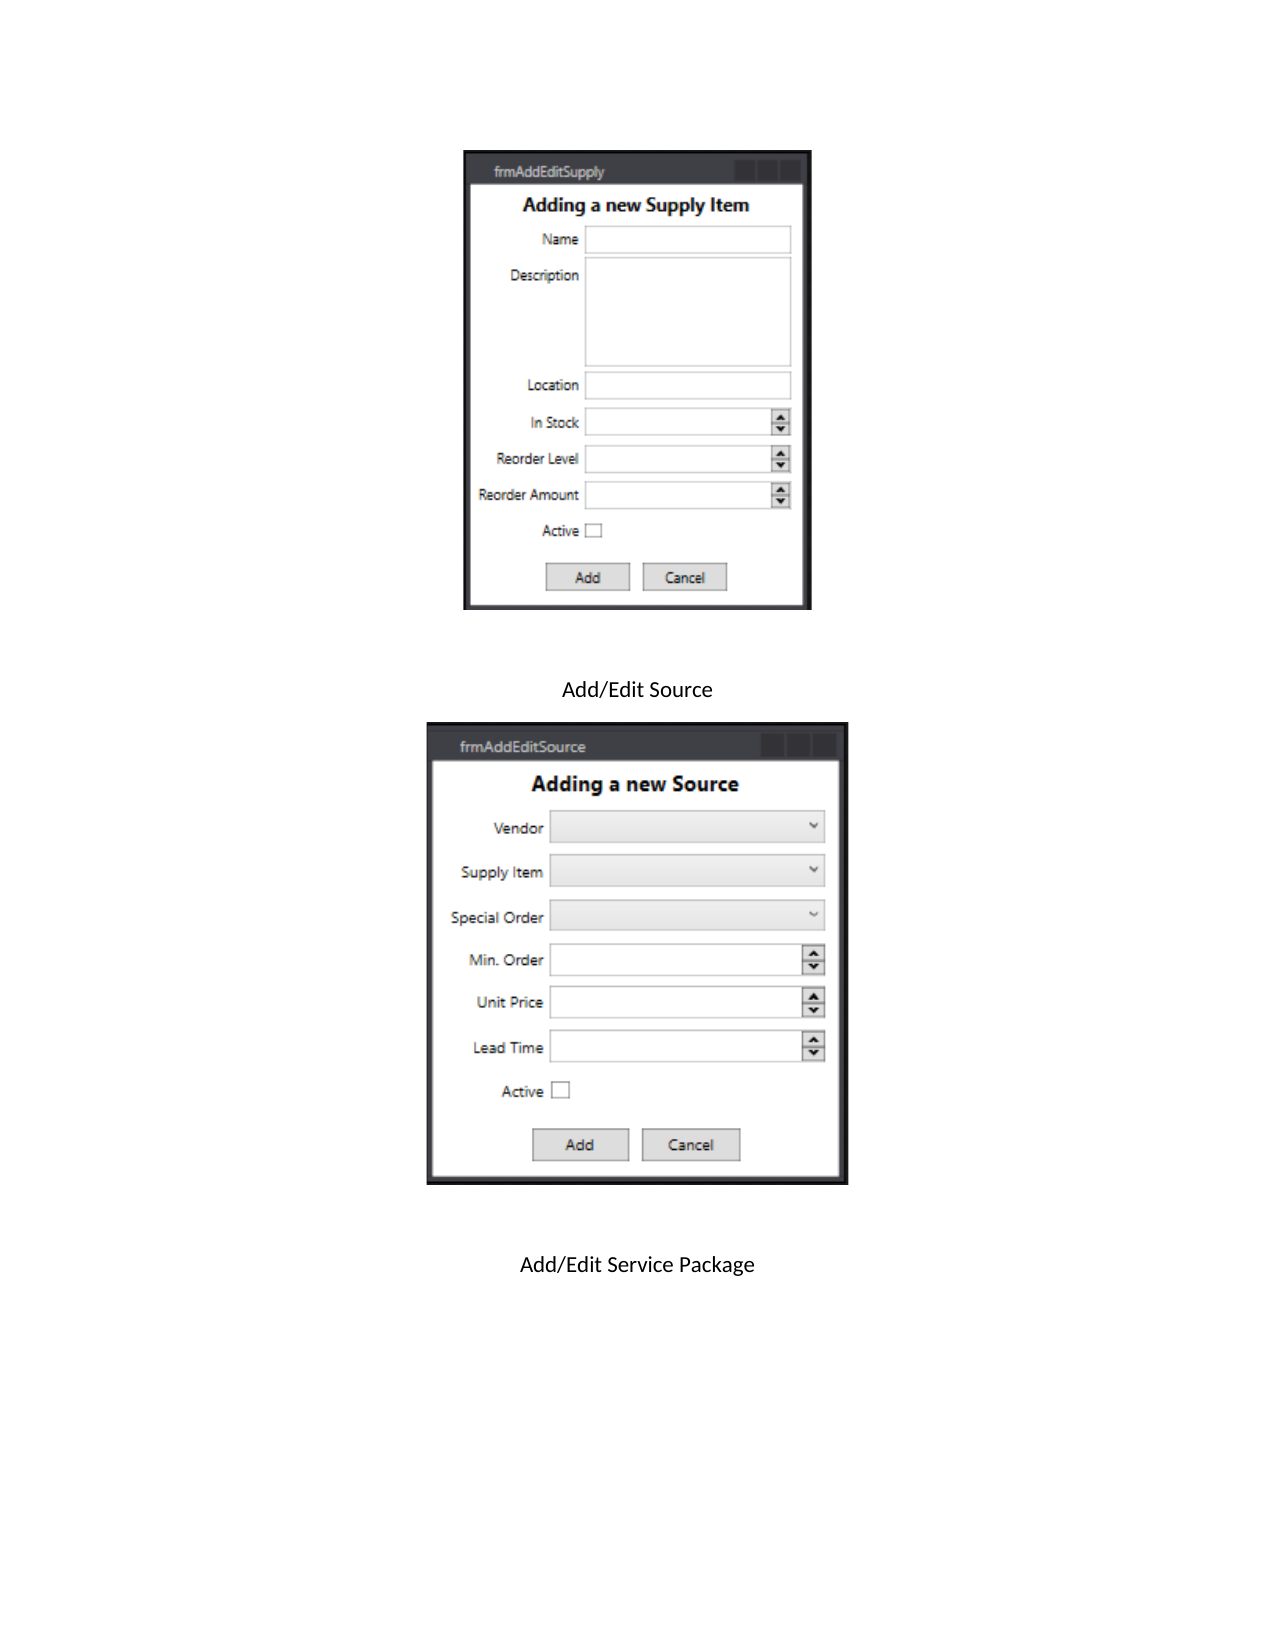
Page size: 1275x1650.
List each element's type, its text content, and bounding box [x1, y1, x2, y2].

picture [463, 150, 812, 610]
picture [426, 722, 849, 1185]
text Add/Edit Source [150, 675, 1125, 703]
text Add/Edit Service Package [150, 1250, 1125, 1278]
